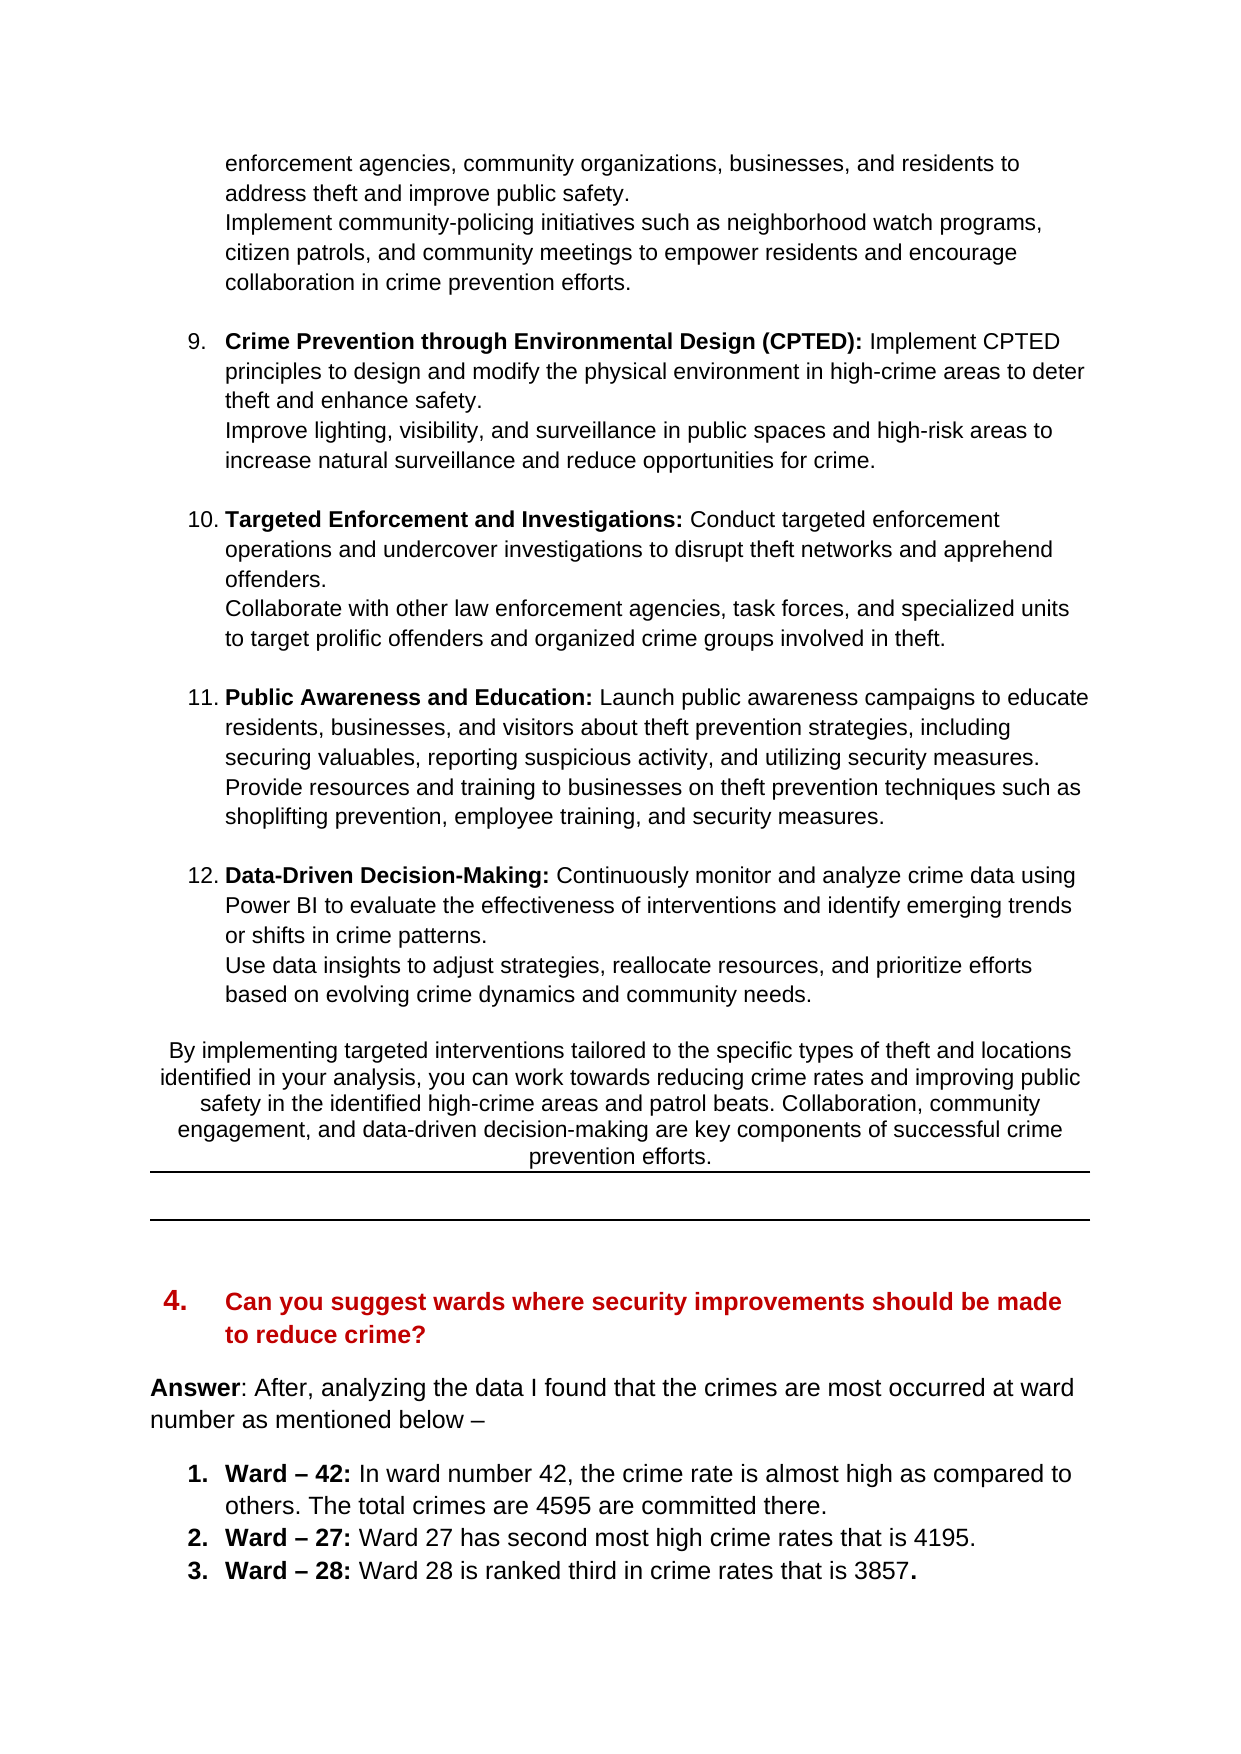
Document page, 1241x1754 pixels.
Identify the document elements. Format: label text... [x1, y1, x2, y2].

list Use data insights to adjust strategies, reallocate resources, and prioritize efforts based on evolving crime dynamics and community needs. [225, 952, 1090, 1008]
list Provide resources and training to businesses on theft prevention techniques such as shoplifting prevention, employee training, and security measures. [225, 773, 1090, 829]
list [187, 150, 1090, 206]
list Ward – 27: Ward 27 has second most high crime rates that is 4195. [187, 1523, 1090, 1552]
list Improve lighting, visibility, and surveillance in public spaces and high-risk areas to increase natural surveillance and reduce opportunities for crime. [225, 417, 1090, 473]
list Crime Prevention through Environmental Design (CPTED): Implement CPTED principles to design and modify the physical environment in high-crime areas to deter theft and enhance safety. [187, 328, 1090, 414]
list Public Awareness and Education: Launch public awareness campaigns to educate residents, businesses, and visitors about theft prevention strategies, including securing valuables, reporting suspicious activity, and utilizing security measures. [187, 684, 1090, 770]
list Data-Driven Decision-Making: Continuously monitor and analyze crime data using Power BI to evaluate the effectiveness of interventions and identify emerging trends or shifts in crime patterns. [187, 862, 1090, 948]
list Collaborate with other law enforcement agencies, task forces, and specialized units to target prolific offenders and organized crime groups involved in theft. [225, 595, 1090, 651]
text By implementing targeted interventions tailored to the specific types of theft and locations identified in your analysis, you can work towards reducing crime rates and improving public safety in the identified high-crime areas and patrol beats. Collaboration, community engagement, and data-driven decision-making are key components of successful crime prevention efforts.Top of Form [150, 1037, 1090, 1171]
text Answer: After, analyzing the data I found that the crimes are most occurred at ward number as mentioned below – [150, 1373, 1090, 1434]
list Can you suggest wards where security improvements should be made to reduce crime? [187, 1282, 1090, 1348]
list Targeted Enforcement and Investigations: Conduct targeted enforcement operations and undercover investigations to disrupt theft networks and apprehend offenders. [187, 506, 1090, 592]
list Ward – 28: Ward 28 is ranked third in crime rates that is 3857. [187, 1556, 1090, 1584]
list Implement community-policing initiatives such as neighborhood watch programs, citizen patrols, and community meetings to empower residents and encourage collaboration in crime prevention efforts. [225, 209, 1090, 295]
list Ward – 42: In ward number 42, the crime rate is almost high as compared to others. The total crimes are 4595 are committed there. [187, 1458, 1090, 1520]
